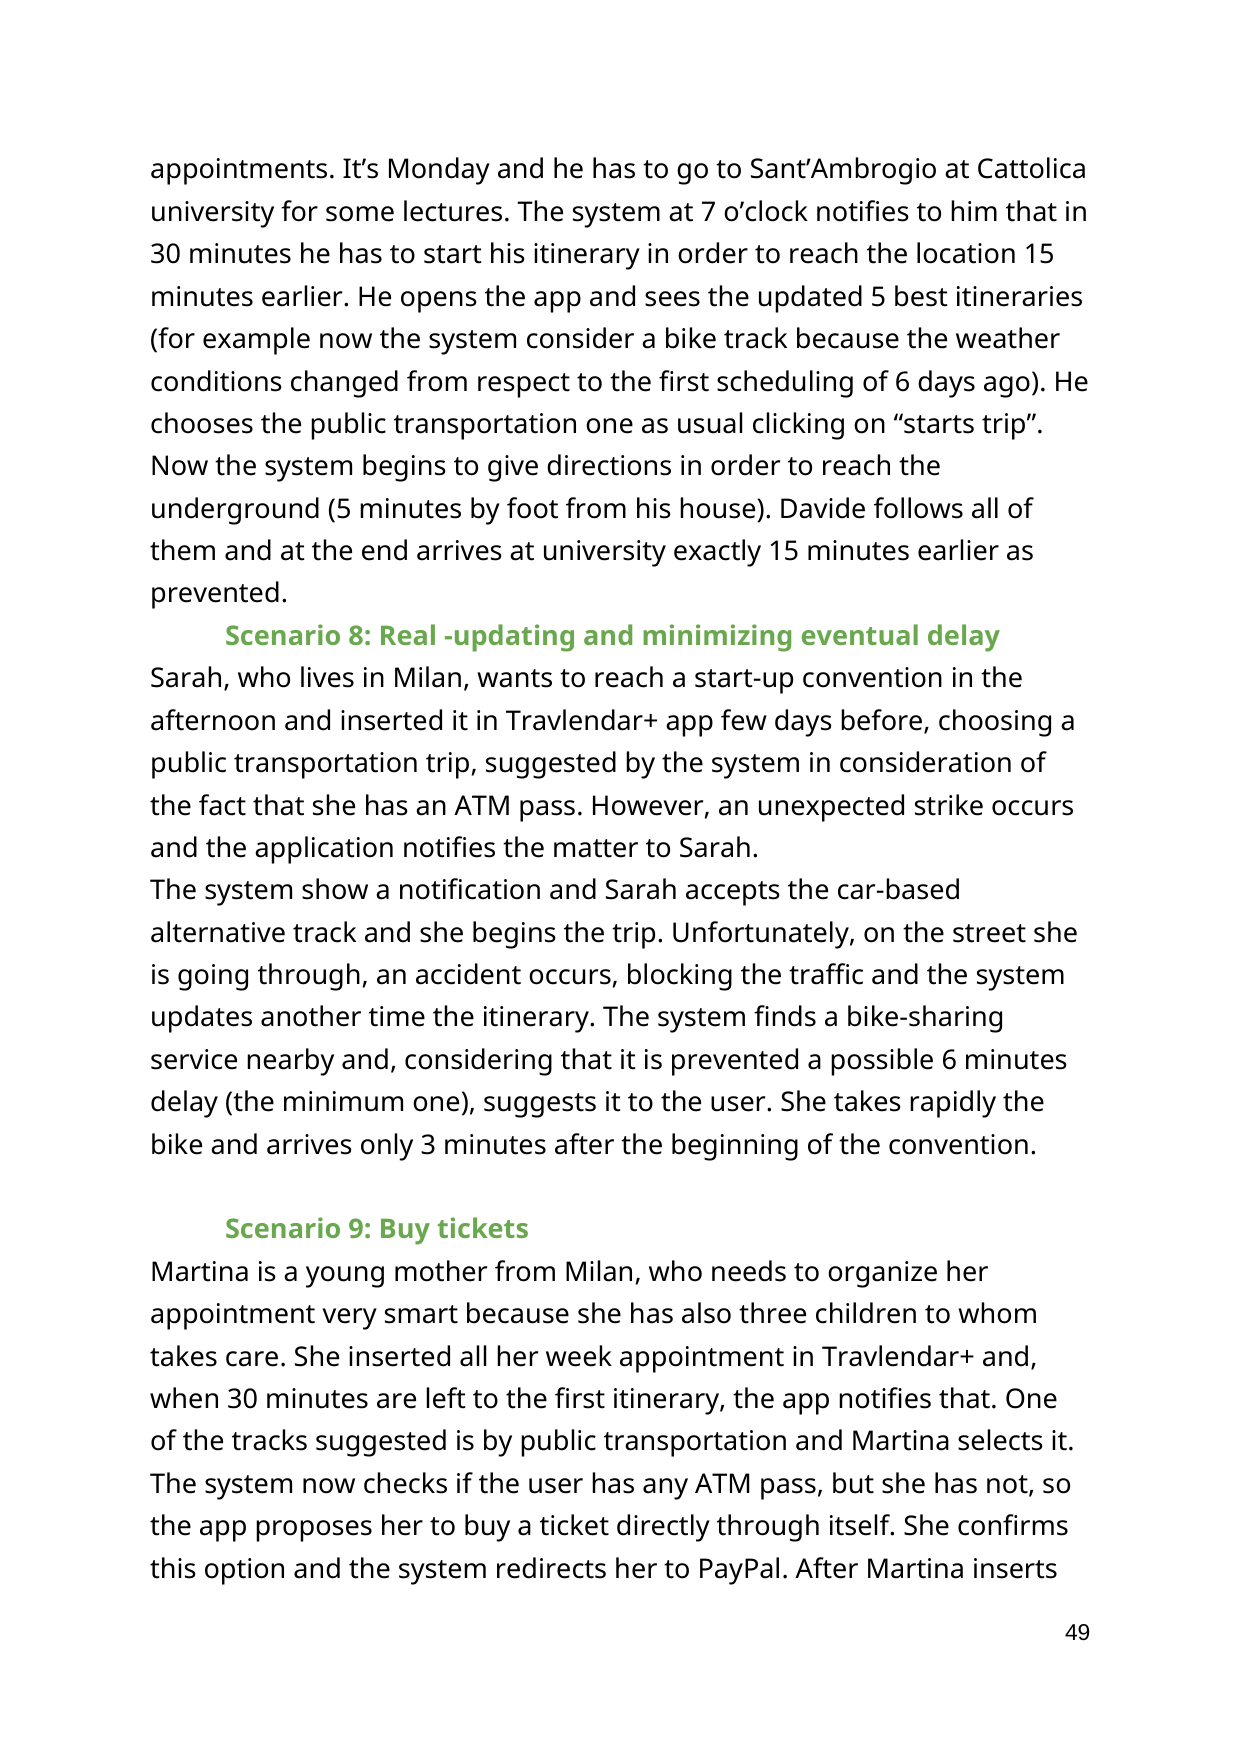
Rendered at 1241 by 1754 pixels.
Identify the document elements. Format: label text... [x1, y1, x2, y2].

text Scenario 8: Real -updating and minimizing eventual delay [150, 616, 1090, 653]
text Scenario 9: Buy tickets [150, 1210, 1090, 1247]
text The system show a notification and Sarah accepts the car-based alternative track and she begins the trip. Unfortunately, on the street she is going through, an accident occurs, blocking the traffic and the system updates another time the itinerary. The system finds a bike-sharing service nearby and, considering that it is prevented a possible 6 minutes delay (the minimum one), suggests it to the user. She takes rapidly the bike and arrives only 3 minutes after the beginning of the convention. [150, 871, 1090, 1162]
text Sarah, who lives in Milan, wants to reach a start-up convention in the afternoon and inserted it in Travlendar+ app few days before, choosing a public transportation trip, suggested by the system in consideration of the fact that she has an ATM pass. However, an unexpected strike occurs and the application notifies the matter to Sarah. [150, 659, 1090, 865]
